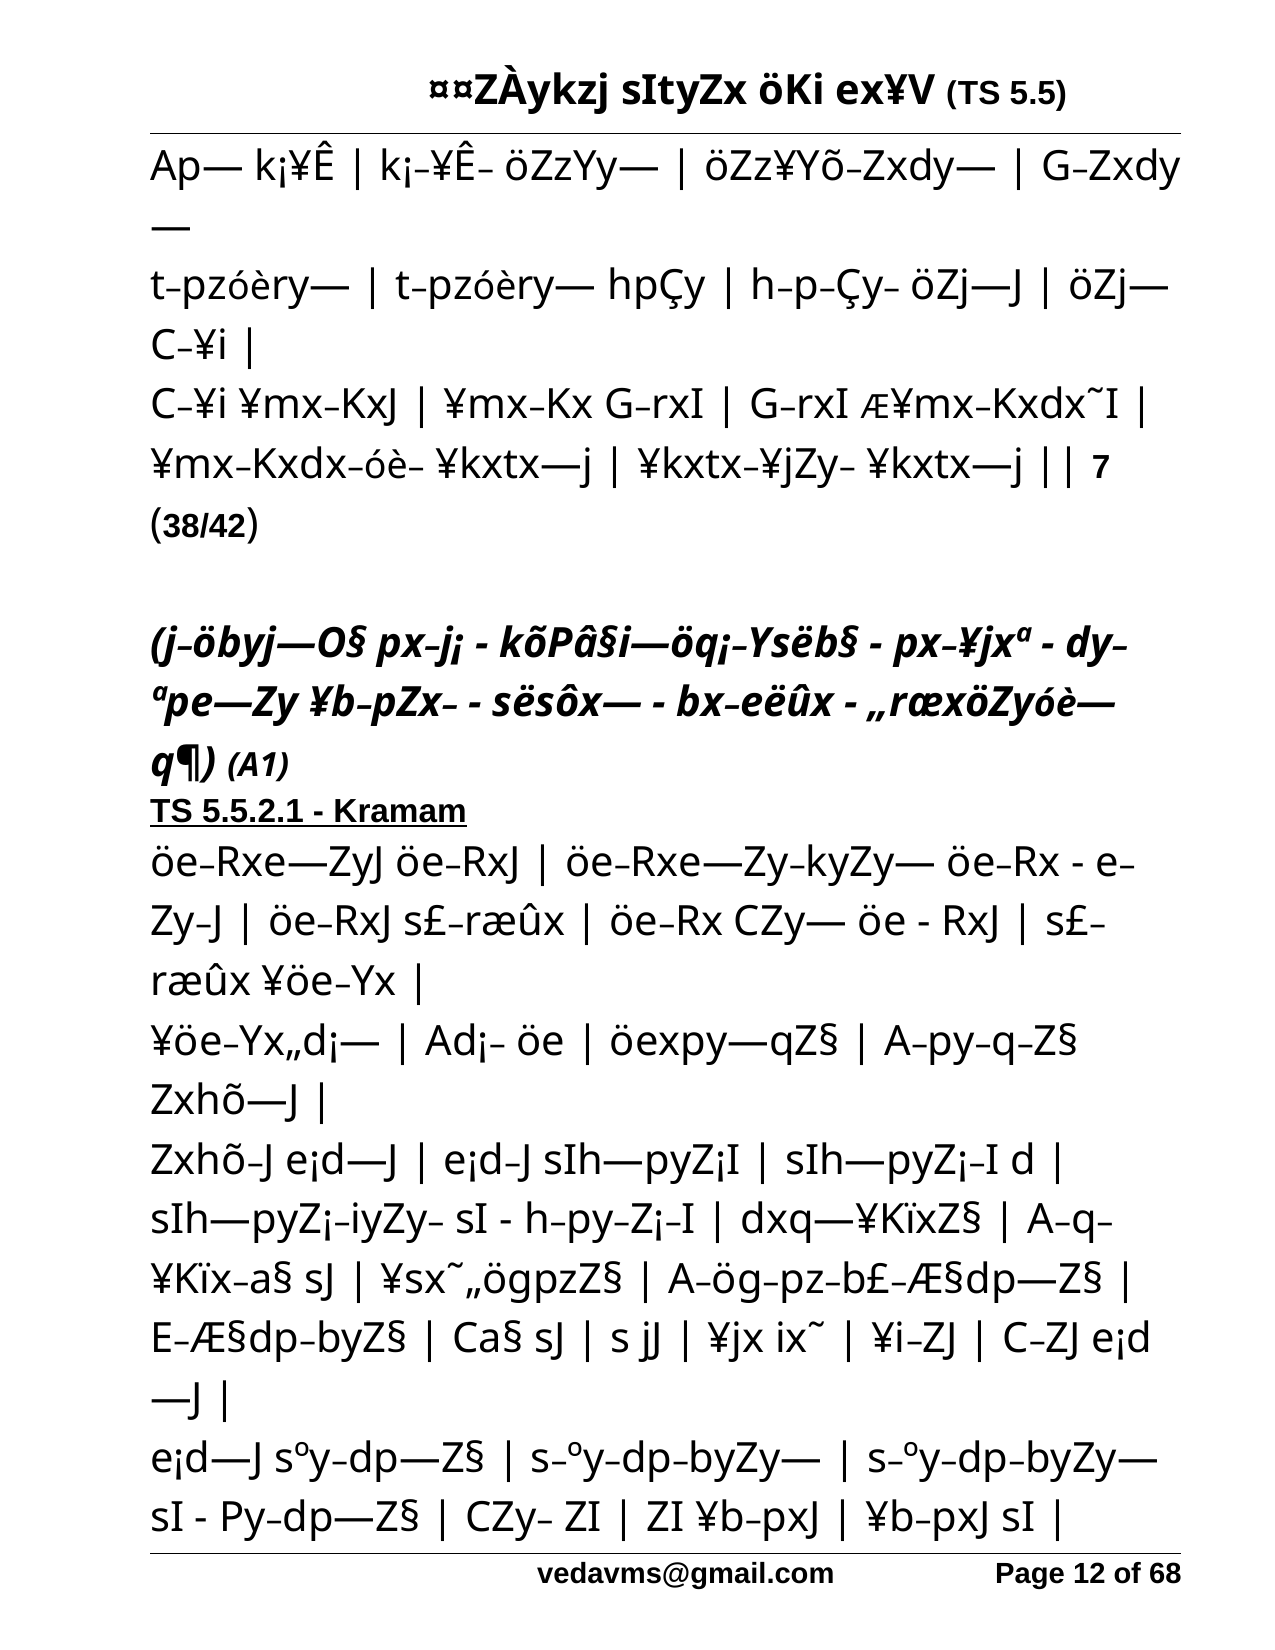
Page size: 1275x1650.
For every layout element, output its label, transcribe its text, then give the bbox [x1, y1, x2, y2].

text e¡d—J sºy–dp—Z§ | s–ºy–dp–byZy— | s–ºy–dp–byZy— [150, 1427, 1181, 1484]
text sI - Py–dp—Z§ | CZy– ZI | ZI ¥b–pxJ | ¥b–pxJ sI | [150, 1487, 1181, 1544]
text TS 5.5.2.1 - Kramam [150, 791, 1150, 830]
text ¥mx–Kxdx–óè– ¥kxtx—j | ¥kxtx–¥jZy– ¥kxtx—j || 7 (38/42) [150, 434, 1181, 550]
text Ap— k¡¥Ê | k¡–¥Ê– öZzYy— | öZz¥Yõ–Zxdy— | G–Zxdy— [150, 136, 1181, 252]
text sIh—pyZ¡–iyZy– sI - h–py–Z¡–I | dxq—¥KïxZ§ | A–q–¥Kïx–a§ sJ | ¥sx˜„ögpzZ§ | A–ög–pz–b£–Æ§dp—Z§ | E–Æ§dp–byZ§ | Ca§ sJ | s jJ | ¥jx ix˜ | ¥i–ZJ | C–ZJ e¡d—J | [150, 1189, 1181, 1424]
text Zxhõ–J e¡d—J | e¡d–J sIh—pyZ¡I | sIh—pyZ¡–I d | [150, 1129, 1181, 1186]
text ¥öe–Yx„d¡— | Ad¡– öe | öexpy—qZ§ | A–py–q–Z§ Zxhõ—J | [150, 1010, 1181, 1127]
text C–¥i ¥mx–KxJ | ¥mx–Kx G–rxI | G–rxI Æ¥mx–Kxdx˜I | [150, 374, 1181, 431]
text (j–öbyj—O§ px–j¡ - kõPâ§i—öq¡–Ysëb§ - px–¥jxª - dy–ªpe—Zy ¥b–pZx– - sësôx— - bx–eëûx - „ræxöZyóè—q¶) (A1) [150, 612, 1181, 788]
text t–pzóèry— | t–pzóèry— hpÇy | h–p–Çy– öZj—J | öZj— C–¥i | [150, 255, 1181, 371]
text öe–Rxe—ZyJ öe–RxJ | öe–Rxe—Zy–kyZy— öe–Rx - e–Zy–J | öe–RxJ s£–ræûx | öe–Rx CZy— öe - RxJ | s£–ræûx ¥öe–Yx | [150, 832, 1181, 1007]
